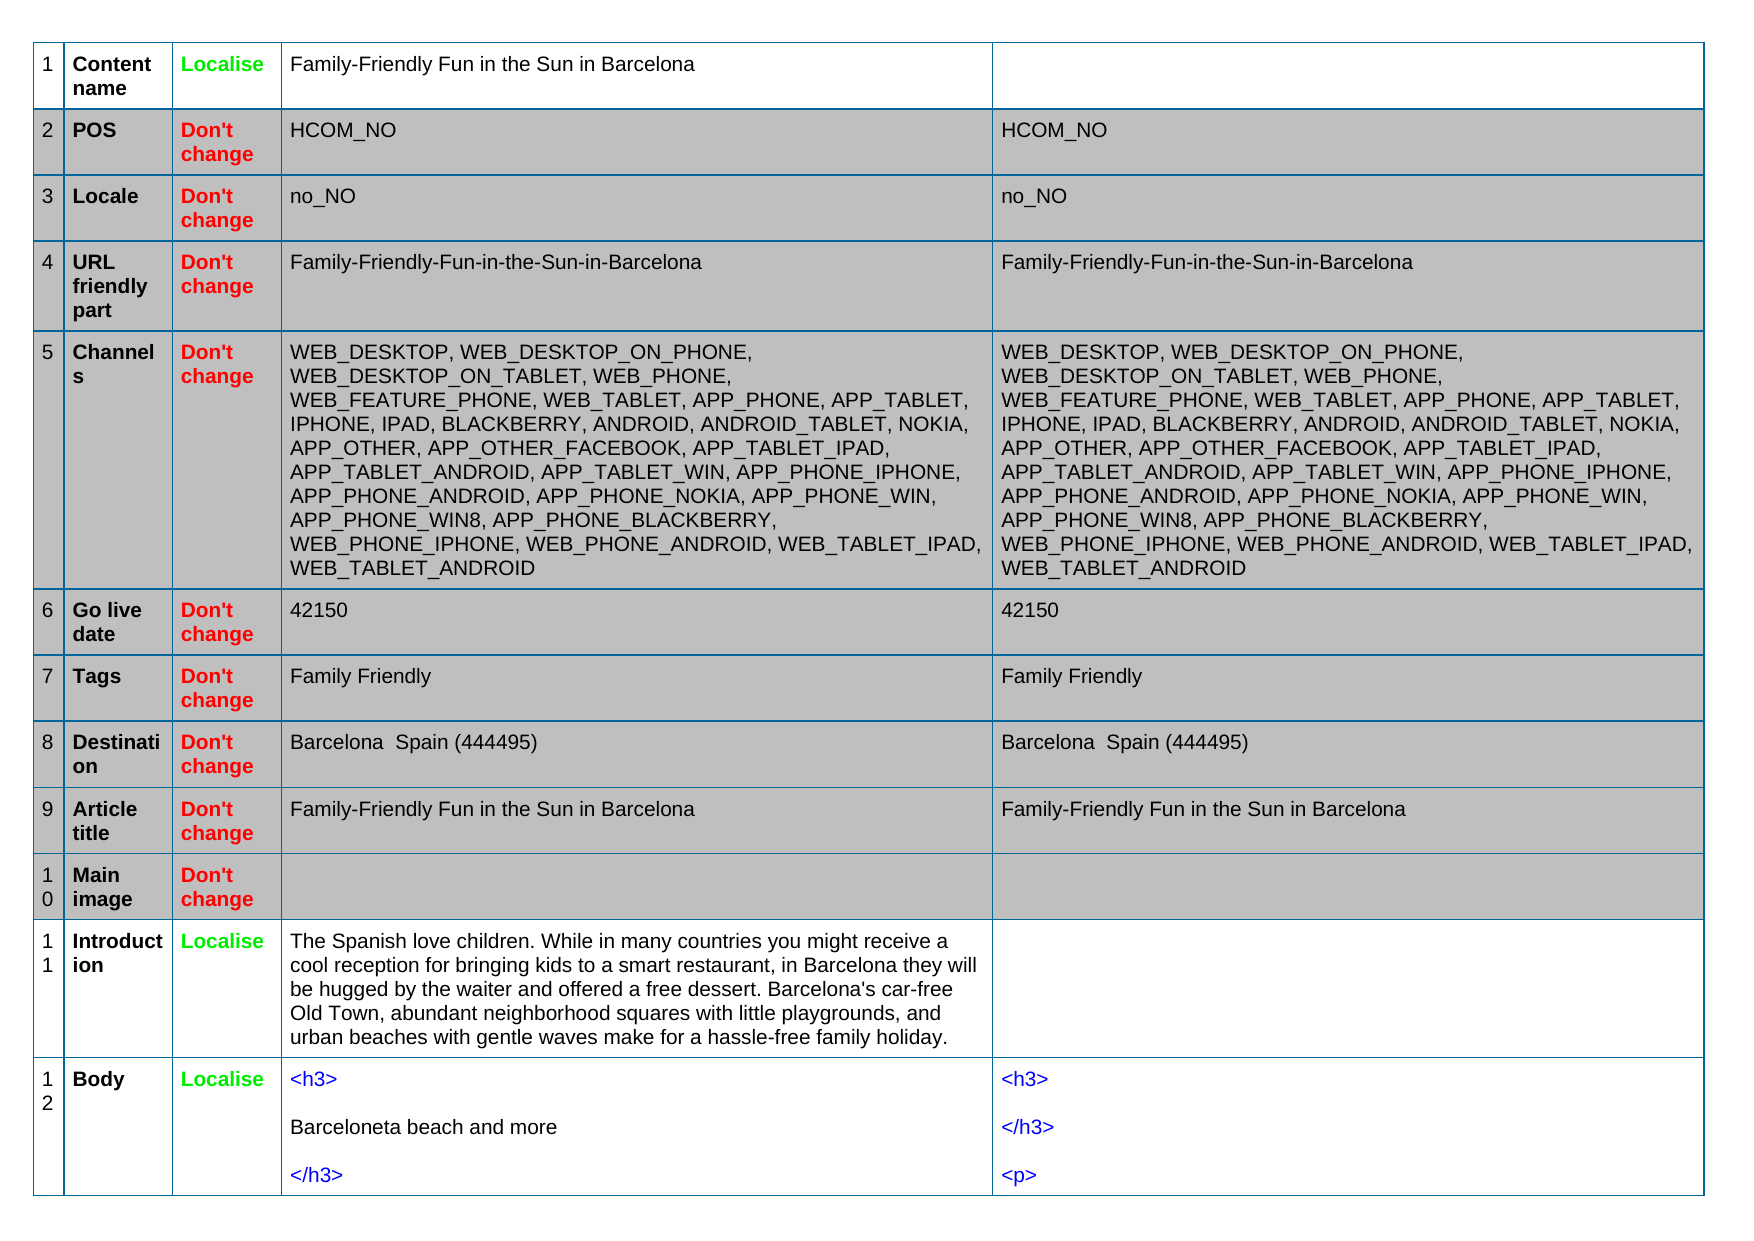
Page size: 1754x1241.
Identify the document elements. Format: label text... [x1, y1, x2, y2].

table_cell Don't change [173, 332, 281, 588]
table_cell 7 [34, 656, 63, 720]
table_cell [993, 920, 1703, 1057]
table_cell Go live date [65, 590, 172, 654]
table_cell 8 [34, 722, 63, 786]
table_cell 42150 [282, 590, 992, 654]
table_header Content name [65, 43, 172, 108]
table_cell URL friendly part [65, 242, 172, 330]
table_cell Don't change [173, 788, 281, 853]
table_cell Family-Friendly-Fun-in-the-Sun-in-Barcelona [282, 242, 992, 330]
table_header Family-Friendly Fun in the Sun in Barcelona [282, 43, 992, 108]
table_cell Barcelona Spain (444495) [282, 722, 992, 786]
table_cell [282, 1058, 992, 1195]
table_cell [282, 854, 992, 919]
table_cell Family-Friendly Fun in the Sun in Barcelona [993, 788, 1703, 853]
table_cell Don't change [173, 656, 281, 720]
table_cell Don't change [173, 590, 281, 654]
table_cell [993, 854, 1703, 919]
table_cell Family-Friendly-Fun-in-the-Sun-in-Barcelona [993, 242, 1703, 330]
table_cell Family Friendly [993, 656, 1703, 720]
table_cell Article title [65, 788, 172, 853]
table_cell 4 [34, 242, 63, 330]
table_cell Don't change [173, 176, 281, 240]
table_cell HCOM_NO [282, 110, 992, 174]
table_cell Family-Friendly Fun in the Sun in Barcelona [282, 788, 992, 853]
table_cell 42150 [993, 590, 1703, 654]
table_cell Barcelona Spain (444495) [993, 722, 1703, 786]
table_cell no_NO [993, 176, 1703, 240]
table_cell Destination [65, 722, 172, 786]
table_cell Don't change [173, 110, 281, 174]
table_cell Main image [65, 854, 172, 919]
table_cell Localise [173, 920, 281, 1057]
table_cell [993, 1058, 1703, 1195]
table_cell Don't change [173, 854, 281, 919]
table_cell WEB_DESKTOP, WEB_DESKTOP_ON_PHONE, WEB_DESKTOP_ON_TABLET, WEB_PHONE, WEB_FEATURE_PHONE, WEB_TABLET, APP_PHONE, APP_TABLET, IPHONE, IPAD, BLACKBERRY, ANDROID, ANDROID_TABLET, NOKIA, APP_OTHER, APP_OTHER_FACEBOOK, APP_TABLET_IPAD, APP_TABLET_ANDROID, APP_TABLET_WIN, APP_PHONE_IPHONE, APP_PHONE_ANDROID, APP_PHONE_NOKIA, APP_PHONE_WIN, APP_PHONE_WIN8, APP_PHONE_BLACKBERRY, WEB_PHONE_IPHONE, WEB_PHONE_ANDROID, WEB_TABLET_IPAD, WEB_TABLET_ANDROID [993, 332, 1703, 588]
table_cell Body [65, 1058, 172, 1195]
table_cell 12 [34, 1058, 63, 1195]
table_cell 5 [34, 332, 63, 588]
table_cell 6 [34, 590, 63, 654]
table_cell no_NO [282, 176, 992, 240]
table_cell 11 [34, 920, 63, 1057]
table_cell Locale [65, 176, 172, 240]
table_cell WEB_DESKTOP, WEB_DESKTOP_ON_PHONE, WEB_DESKTOP_ON_TABLET, WEB_PHONE, WEB_FEATURE_PHONE, WEB_TABLET, APP_PHONE, APP_TABLET, IPHONE, IPAD, BLACKBERRY, ANDROID, ANDROID_TABLET, NOKIA, APP_OTHER, APP_OTHER_FACEBOOK, APP_TABLET_IPAD, APP_TABLET_ANDROID, APP_TABLET_WIN, APP_PHONE_IPHONE, APP_PHONE_ANDROID, APP_PHONE_NOKIA, APP_PHONE_WIN, APP_PHONE_WIN8, APP_PHONE_BLACKBERRY, WEB_PHONE_IPHONE, WEB_PHONE_ANDROID, WEB_TABLET_IPAD, WEB_TABLET_ANDROID [282, 332, 992, 588]
table_cell 10 [34, 854, 63, 919]
table_cell Don't change [173, 722, 281, 786]
table_cell Localise [173, 1058, 281, 1195]
table_cell HCOM_NO [993, 110, 1703, 174]
table_cell POS [65, 110, 172, 174]
table_header [993, 43, 1703, 108]
table_cell 2 [34, 110, 63, 174]
table_cell Family Friendly [282, 656, 992, 720]
table_header 1 [34, 43, 63, 108]
table_cell The Spanish love children. While in many countries you might receive a cool reception for bringing kids to a smart restaurant, in Barcelona they will be hugged by the waiter and offered a free dessert. Barcelona's car-free Old Town, abundant neighborhood squares with little playgrounds, and urban beaches with gentle waves make for a hassle-free family holiday. [282, 920, 992, 1057]
table_cell Introduction [65, 920, 172, 1057]
table_cell 3 [34, 176, 63, 240]
table_cell Tags [65, 656, 172, 720]
table_cell Channels [65, 332, 172, 588]
table_cell Don't change [173, 242, 281, 330]
table_cell 9 [34, 788, 63, 853]
table_header Localise [173, 43, 281, 108]
